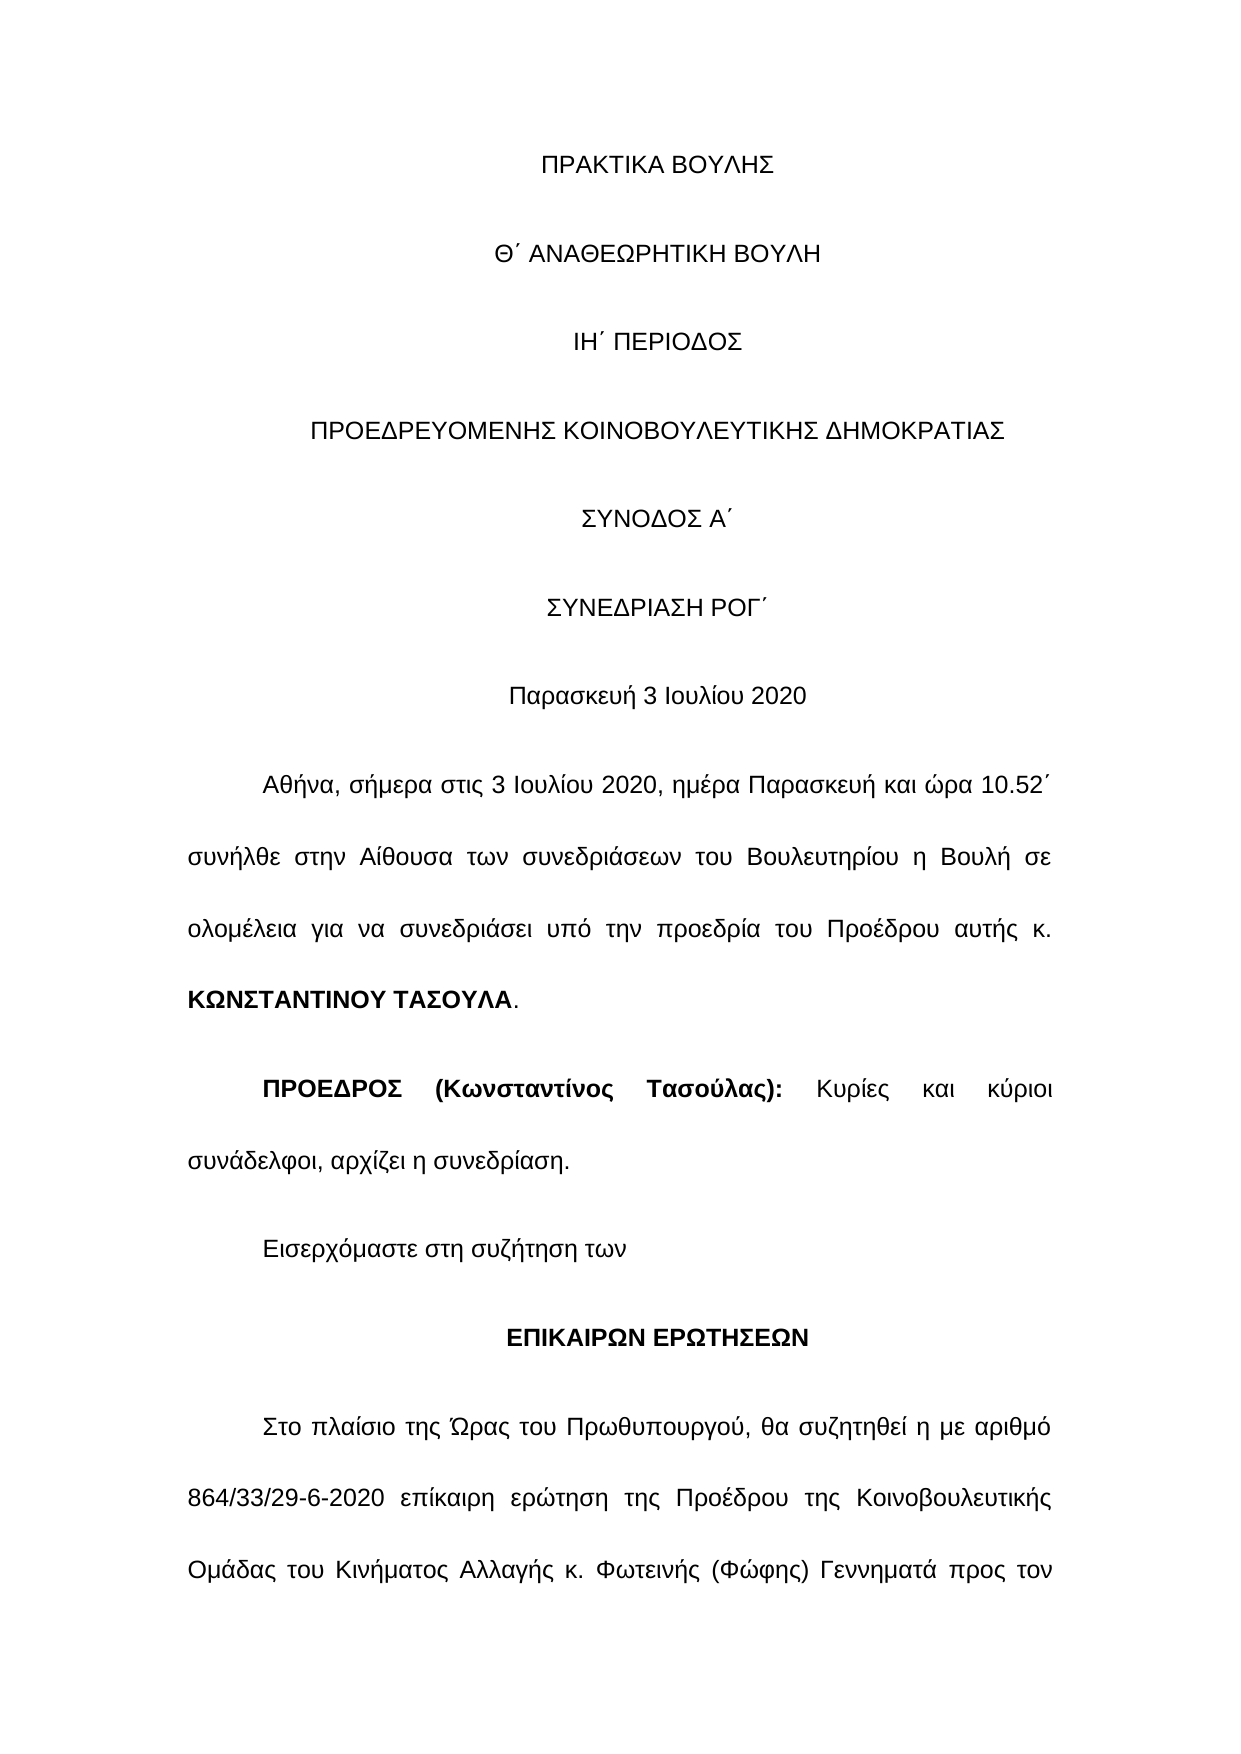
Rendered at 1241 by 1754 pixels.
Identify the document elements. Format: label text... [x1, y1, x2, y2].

text ΠΡΑΚΤΙΚΑ ΒΟΥΛΗΣ [187, 150, 1053, 179]
text Παρασκευή 3 Ιουλίου 2020 [187, 681, 1053, 710]
text ΣΥΝΕΔΡΙΑΣΗ ΡΟΓ΄ [187, 593, 1053, 621]
text Αθήνα, σήμερα στις 3 Ιουλίου 2020, ημέρα Παρασκευή και ώρα 10.52΄ συνήλθε στην Αίθουσα των συνεδριάσεων του Βουλευτηρίου η Βουλή σε ολομέλεια για να συνεδριάσει υπό την προεδρία του Προέδρου αυτής κ. ΚΩΝΣΤΑΝΤΙΝΟΥ ΤΑΣΟΥΛΑ. [187, 770, 1053, 1014]
text ΠΡΟΕΔΡΕΥΟΜΕΝΗΣ ΚΟΙΝΟΒΟΥΛΕΥΤΙΚΗΣ ΔΗΜΟΚΡΑΤΙΑΣ [187, 416, 1053, 444]
text ΠΡΟΕΔΡΟΣ (Κωνσταντίνος Τασούλας): Κυρίες και κύριοι συνάδελφοι, αρχίζει η συνεδρίαση. [187, 1074, 1053, 1174]
text Θ΄ ΑΝΑΘΕΩΡΗΤΙΚΗ ΒΟΥΛΗ [187, 238, 1053, 267]
text ΕΠΙΚΑΙΡΩΝ ΕΡΩΤΗΣΕΩΝ [187, 1323, 1053, 1352]
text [187, 1411, 1053, 1584]
text ΣΥΝΟΔΟΣ Α΄ [187, 504, 1053, 533]
text ΙΗ΄ ΠΕΡΙΟΔΟΣ [187, 327, 1053, 356]
text Εισερχόμαστε στη συζήτηση των [187, 1234, 1053, 1263]
